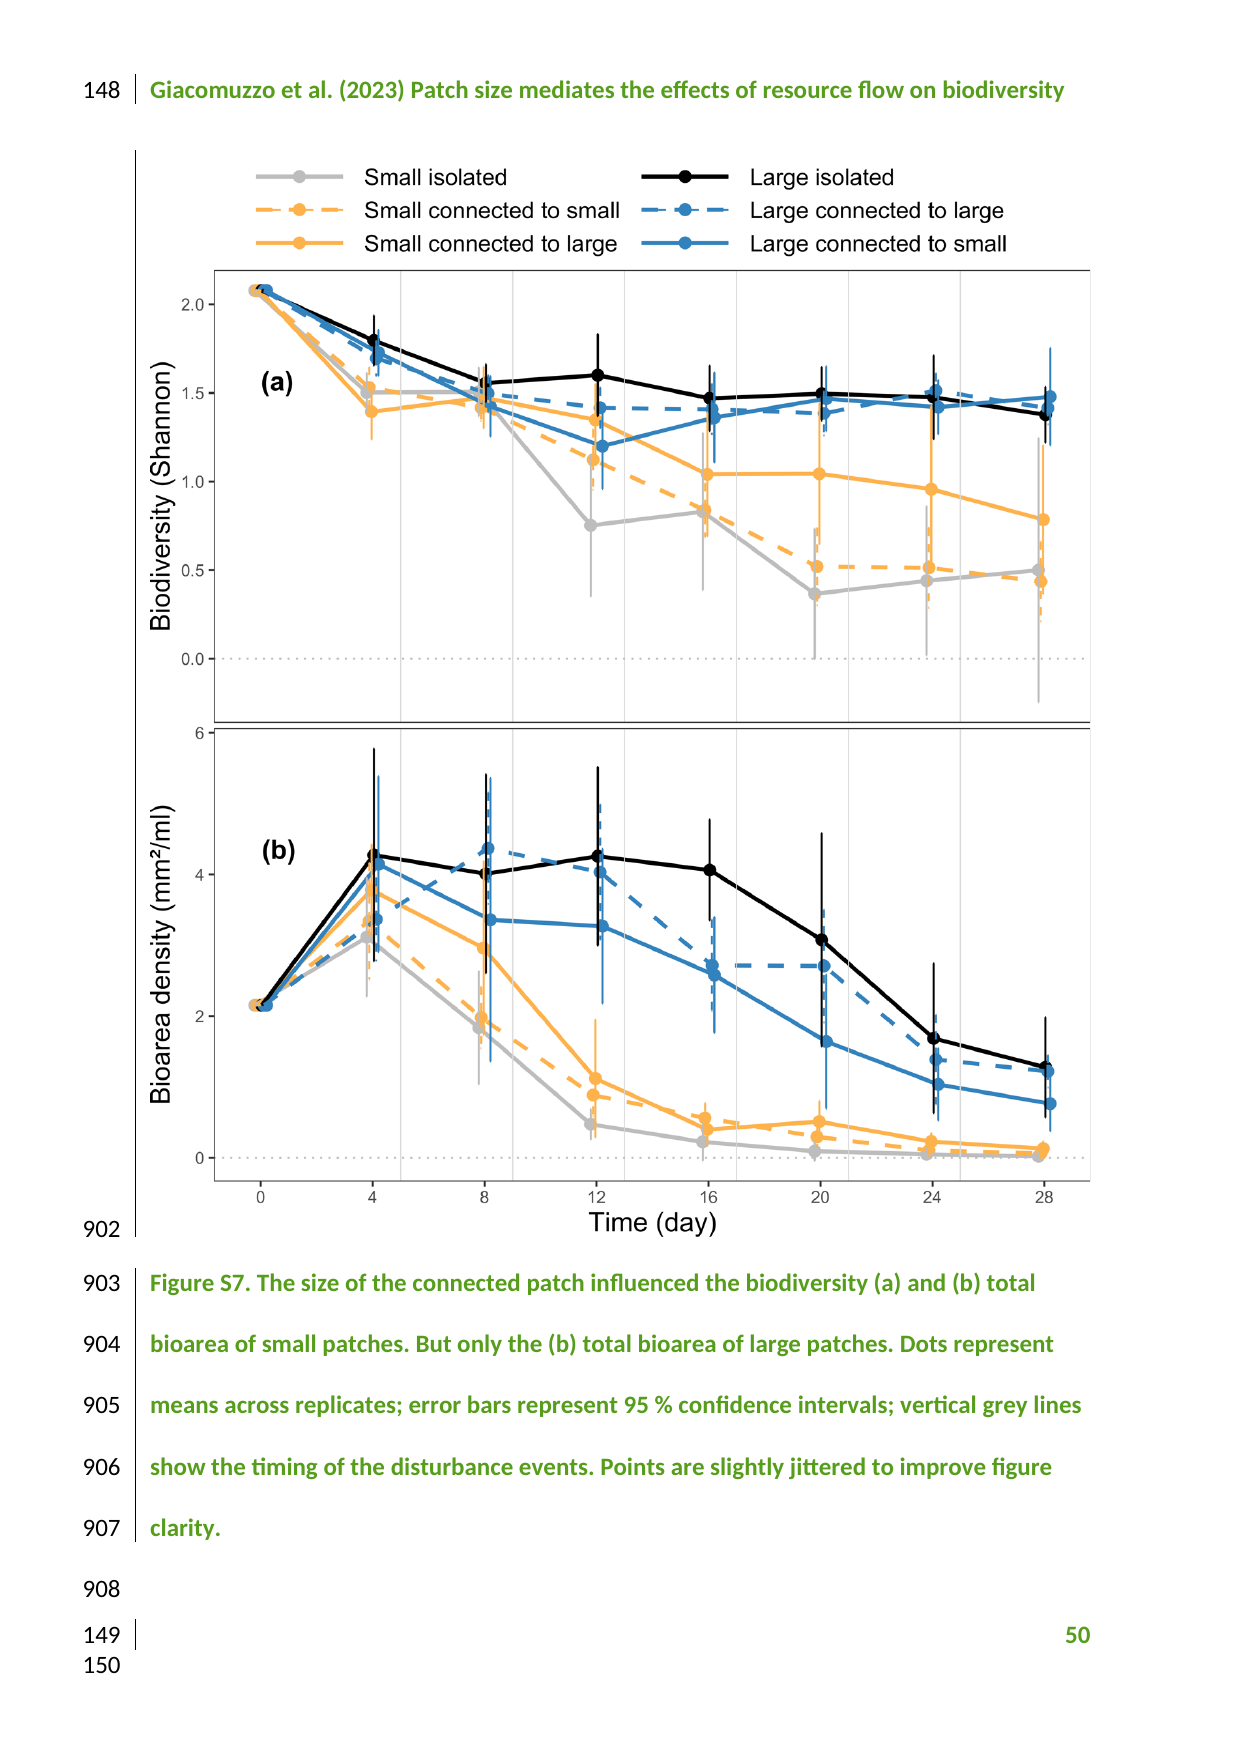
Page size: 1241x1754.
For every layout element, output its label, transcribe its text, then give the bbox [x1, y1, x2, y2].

text Figure S7. The size of the connected patch influenced the biodiversity (a) and (b) total bioarea of small patches. But only the (b) total bioarea of large patches. Dots represent means across replicates; error bars represent 95 % confidence intervals; vertical grey lines show the timing of the disturbance events. Points are slightly jittered to improve figure clarity. [150, 1267, 1090, 1542]
picture [150, 150, 1091, 1237]
